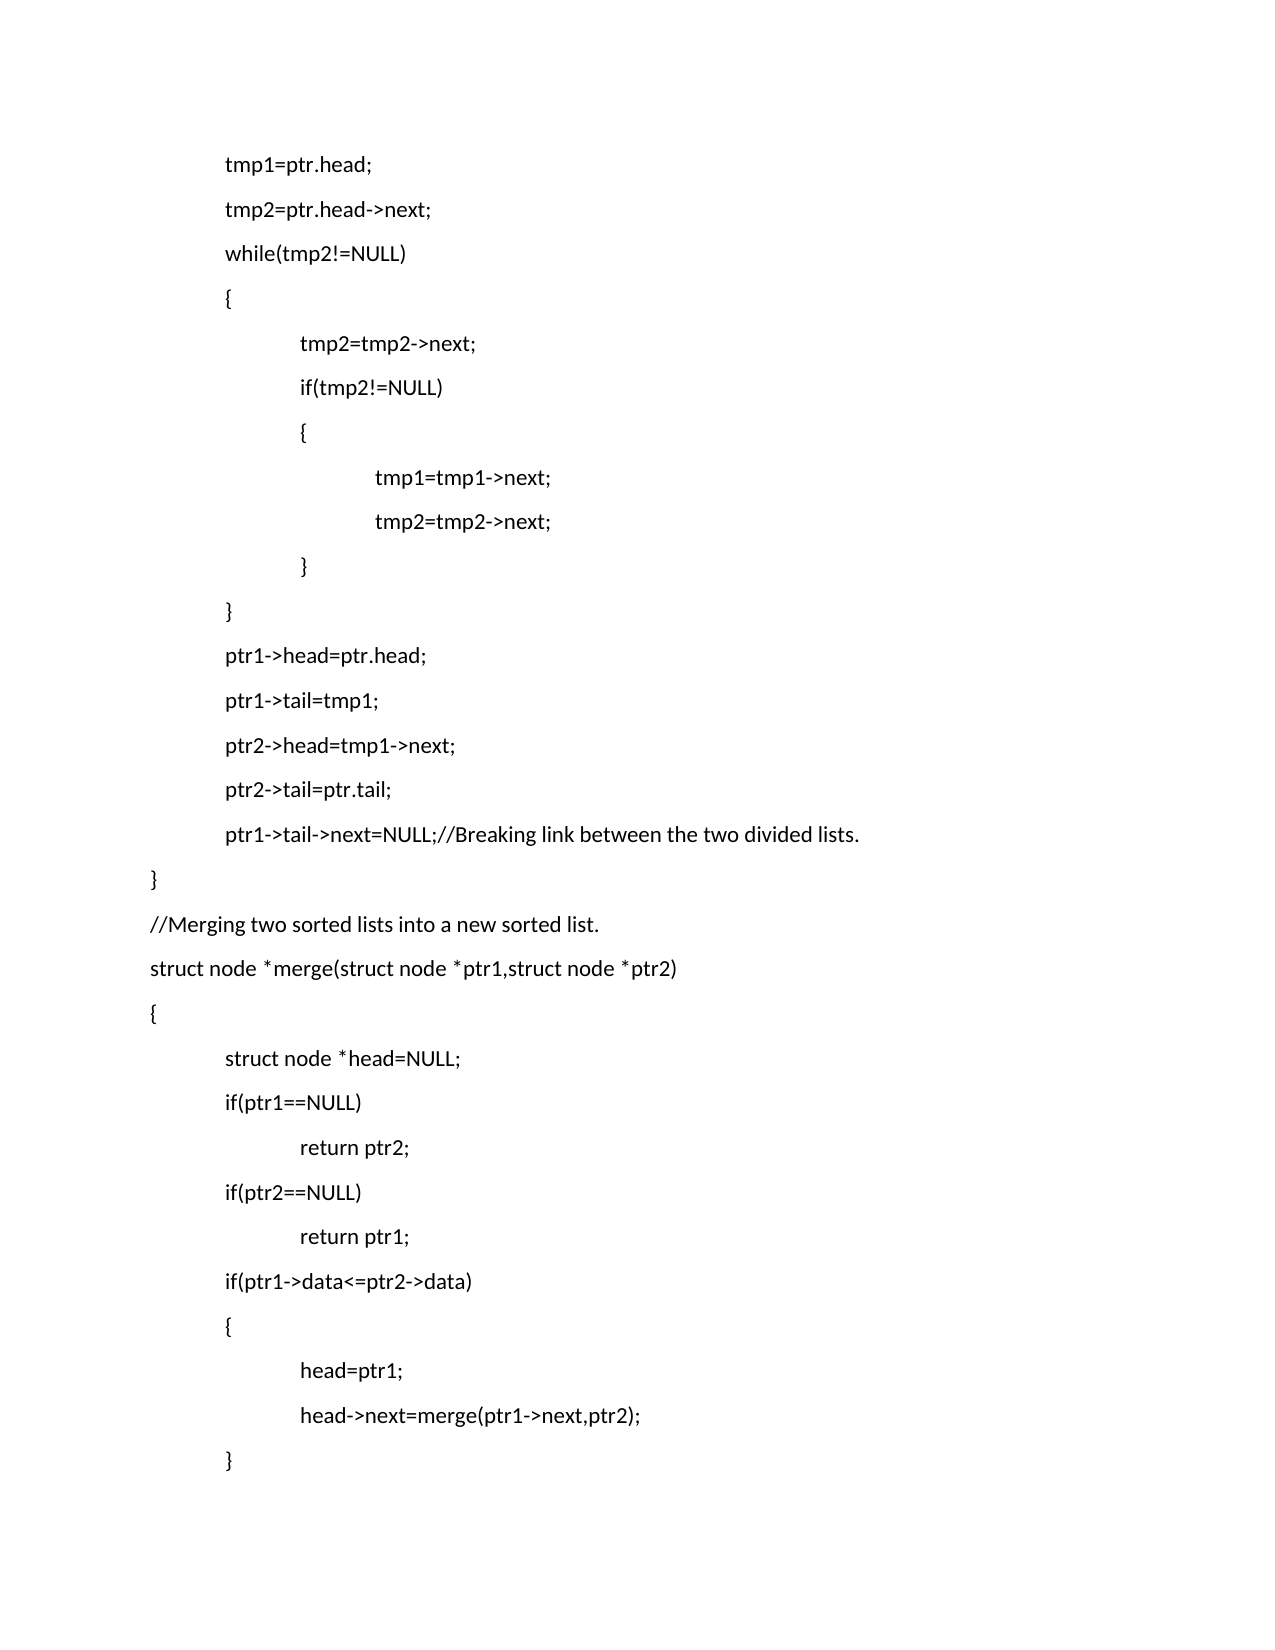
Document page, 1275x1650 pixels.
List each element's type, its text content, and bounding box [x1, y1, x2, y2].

text } [150, 1446, 1125, 1474]
text { [150, 284, 1125, 312]
text if(ptr1->data<=ptr2->data) [150, 1267, 1125, 1295]
text } [150, 597, 1125, 625]
text } [150, 865, 1125, 893]
text tmp2=tmp2->next; [150, 507, 1125, 536]
text } [150, 552, 1125, 580]
text ptr1->head=ptr.head; [150, 642, 1125, 669]
text tmp2=tmp2->next; [150, 329, 1125, 357]
text if(ptr1==NULL) [150, 1088, 1125, 1116]
text struct node *merge(struct node *ptr1,struct node *ptr2) [150, 954, 1125, 982]
text { [150, 1312, 1125, 1340]
text while(tmp2!=NULL) [150, 239, 1125, 267]
text ptr1->tail=tmp1; [150, 686, 1125, 714]
text return ptr1; [150, 1222, 1125, 1251]
text tmp1=ptr.head; [150, 150, 1125, 178]
text //Merging two sorted lists into a new sorted list. [150, 910, 1125, 938]
text ptr2->tail=ptr.tail; [150, 776, 1125, 804]
text ptr1->tail->next=NULL;//Breaking link between the two divided lists. [150, 820, 1125, 848]
text if(ptr2==NULL) [150, 1178, 1125, 1206]
text head=ptr1; [150, 1357, 1125, 1384]
text struct node *head=NULL; [150, 1044, 1125, 1072]
text head->next=merge(ptr1->next,ptr2); [150, 1401, 1125, 1429]
text { [150, 999, 1125, 1027]
text tmp2=ptr.head->next; [150, 195, 1125, 223]
text if(tmp2!=NULL) [150, 373, 1125, 401]
text tmp1=tmp1->next; [150, 463, 1125, 491]
text ptr2->head=tmp1->next; [150, 731, 1125, 759]
text return ptr2; [150, 1133, 1125, 1161]
text { [150, 418, 1125, 446]
